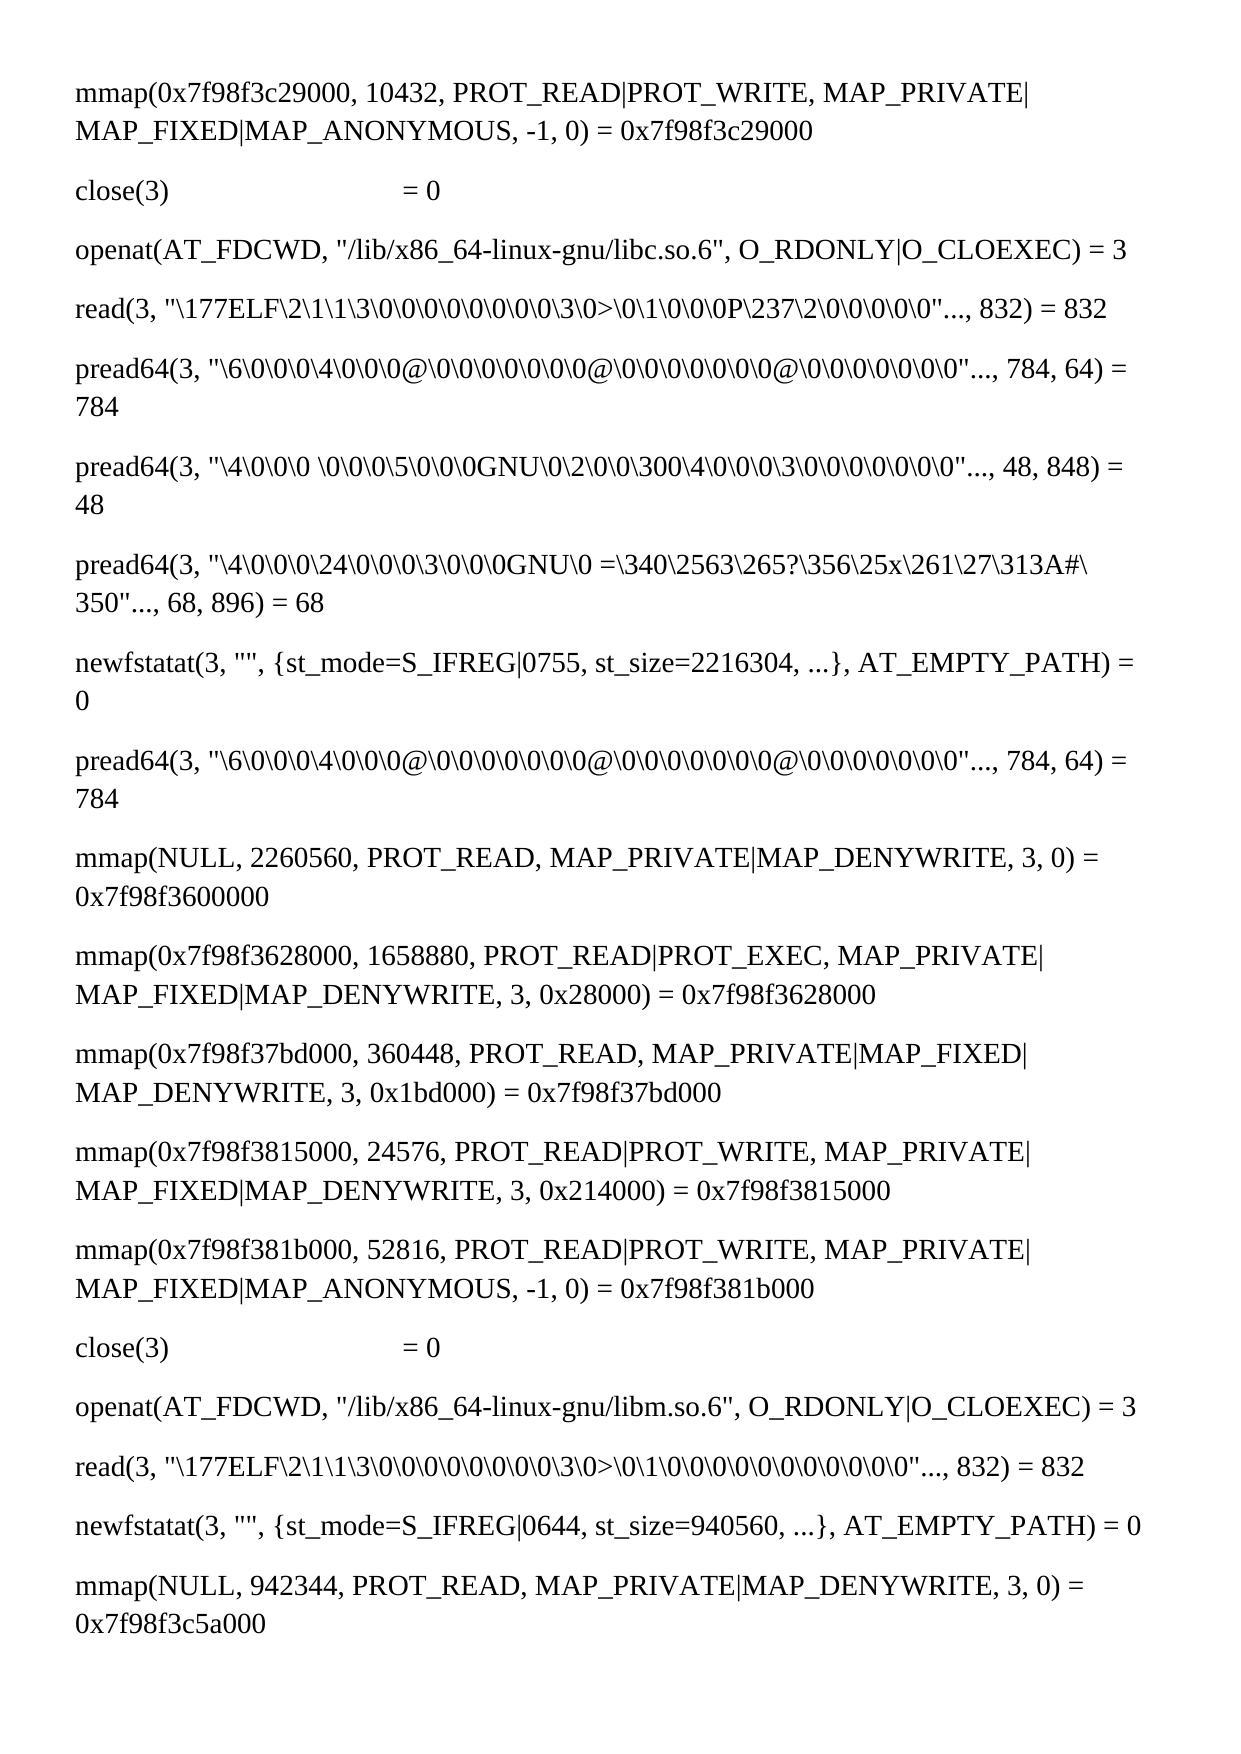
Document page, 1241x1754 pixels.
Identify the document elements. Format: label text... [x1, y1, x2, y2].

text close(3) = 0 [75, 173, 1147, 206]
text mmap(0x7f98f381b000, 52816, PROT_READ|PROT_WRITE, MAP_PRIVATE|MAP_FIXED|MAP_ANONYMOUS, -1, 0) = 0x7f98f381b000 [75, 1232, 1147, 1304]
text mmap(0x7f98f3815000, 24576, PROT_READ|PROT_WRITE, MAP_PRIVATE|MAP_FIXED|MAP_DENYWRITE, 3, 0x214000) = 0x7f98f3815000 [75, 1134, 1147, 1206]
text pread64(3, "\4\0\0\0\24\0\0\0\3\0\0\0GNU\0 =\340\2563\265?\356\25x\261\27\313A#\350"..., 68, 896) = 68 [75, 547, 1147, 619]
text mmap(0x7f98f3628000, 1658880, PROT_READ|PROT_EXEC, MAP_PRIVATE|MAP_FIXED|MAP_DENYWRITE, 3, 0x28000) = 0x7f98f3628000 [75, 938, 1147, 1011]
text mmap(NULL, 942344, PROT_READ, MAP_PRIVATE|MAP_DENYWRITE, 3, 0) = 0x7f98f3c5a000 [75, 1568, 1147, 1640]
text newfstatat(3, "", {st_mode=S_IFREG|0755, st_size=2216304, ...}, AT_EMPTY_PATH) = 0 [75, 645, 1147, 717]
text read(3, "\177ELF\2\1\1\3\0\0\0\0\0\0\0\0\3\0>\0\1\0\0\0P\237\2\0\0\0\0\0"..., 832) = 832 [75, 292, 1147, 325]
text openat(AT_FDCWD, "/lib/x86_64-linux-gnu/libm.so.6", O_RDONLY|O_CLOEXEC) = 3 [75, 1389, 1147, 1423]
text pread64(3, "\4\0\0\0 \0\0\0\5\0\0\0GNU\0\2\0\0\300\4\0\0\0\3\0\0\0\0\0\0\0"..., 48, 848) = 48 [75, 449, 1147, 521]
text mmap(0x7f98f3c29000, 10432, PROT_READ|PROT_WRITE, MAP_PRIVATE|MAP_FIXED|MAP_ANONYMOUS, -1, 0) = 0x7f98f3c29000 [75, 75, 1147, 147]
text close(3) = 0 [75, 1330, 1147, 1364]
text pread64(3, "\6\0\0\0\4\0\0\0@\0\0\0\0\0\0\0@\0\0\0\0\0\0\0@\0\0\0\0\0\0\0"..., 784, 64) = 784 [75, 351, 1147, 423]
text mmap(0x7f98f37bd000, 360448, PROT_READ, MAP_PRIVATE|MAP_FIXED|MAP_DENYWRITE, 3, 0x1bd000) = 0x7f98f37bd000 [75, 1036, 1147, 1108]
text read(3, "\177ELF\2\1\1\3\0\0\0\0\0\0\0\0\3\0>\0\1\0\0\0\0\0\0\0\0\0\0\0"..., 832) = 832 [75, 1449, 1147, 1482]
text pread64(3, "\6\0\0\0\4\0\0\0@\0\0\0\0\0\0\0@\0\0\0\0\0\0\0@\0\0\0\0\0\0\0"..., 784, 64) = 784 [75, 743, 1147, 815]
text newfstatat(3, "", {st_mode=S_IFREG|0644, st_size=940560, ...}, AT_EMPTY_PATH) = 0 [75, 1508, 1147, 1542]
text mmap(NULL, 2260560, PROT_READ, MAP_PRIVATE|MAP_DENYWRITE, 3, 0) = 0x7f98f3600000 [75, 841, 1147, 913]
text openat(AT_FDCWD, "/lib/x86_64-linux-gnu/libc.so.6", O_RDONLY|O_CLOEXEC) = 3 [75, 232, 1147, 266]
